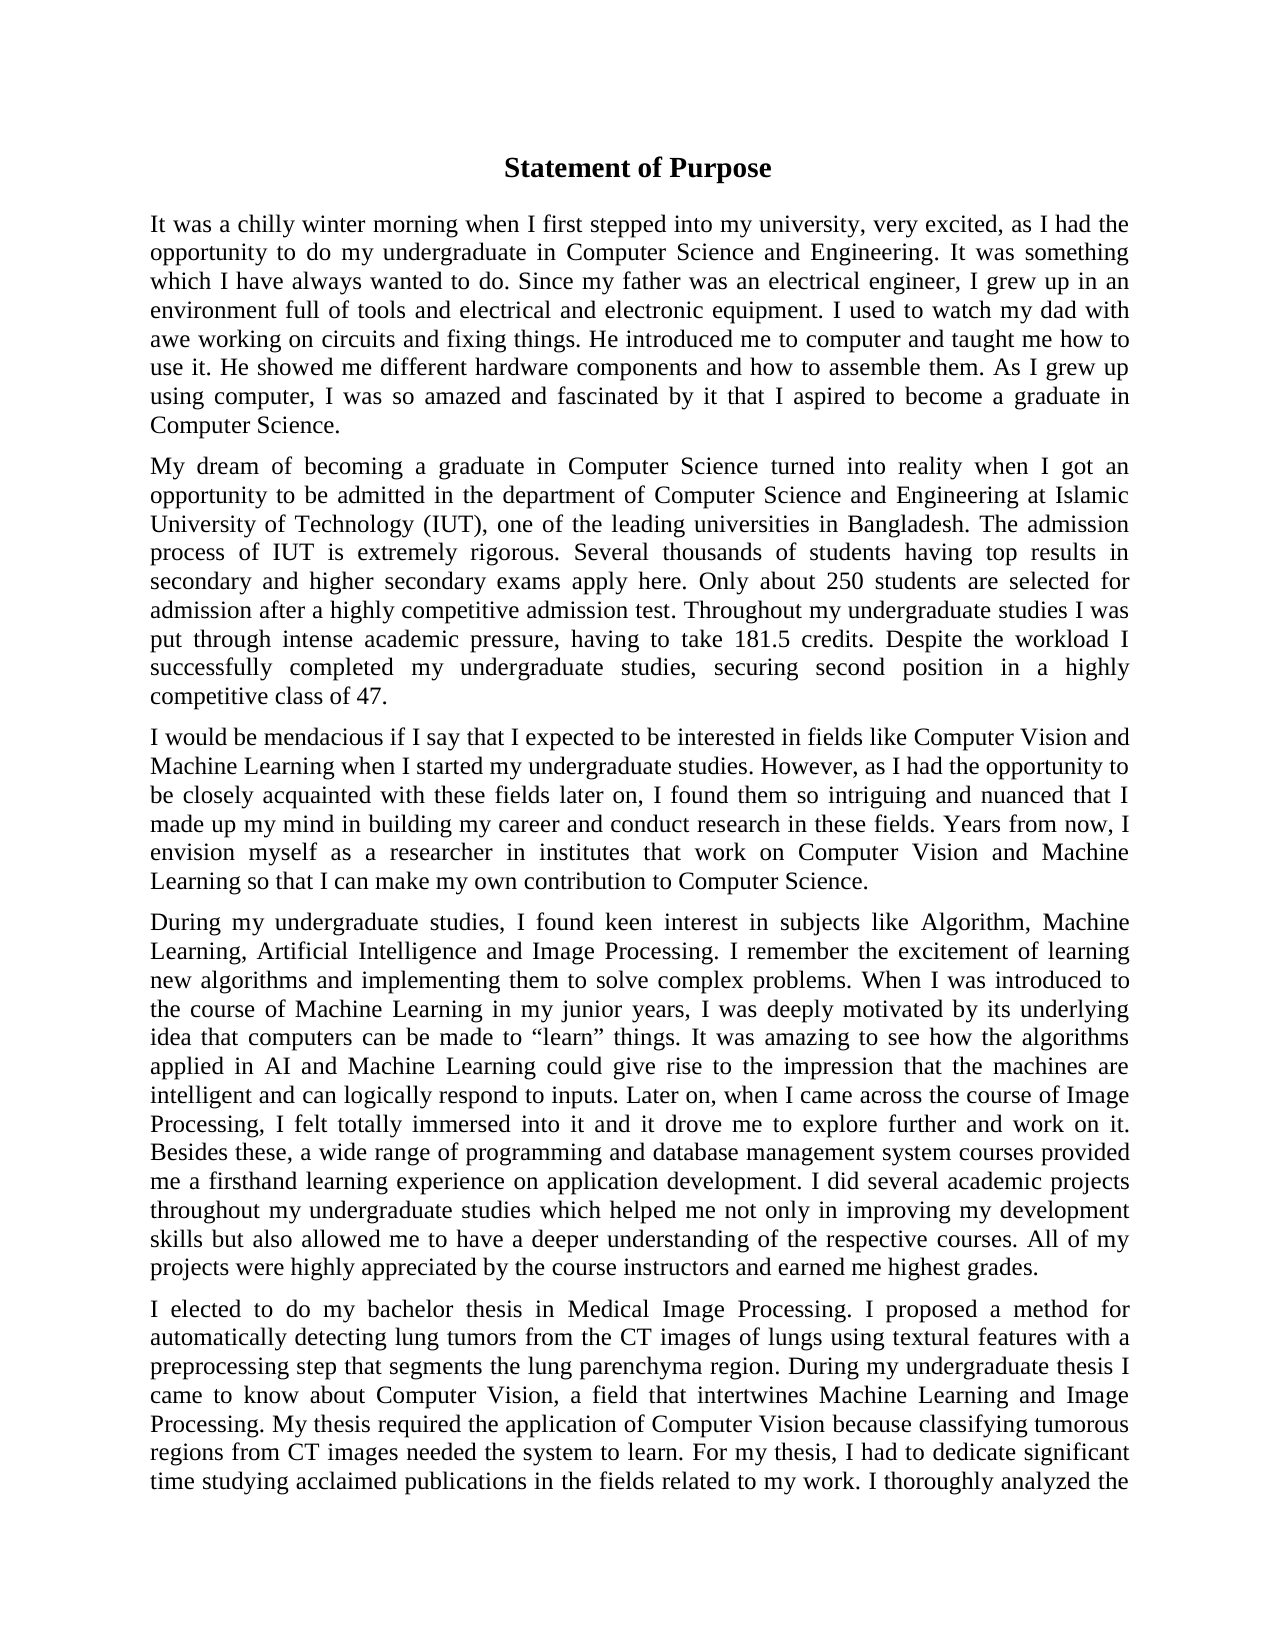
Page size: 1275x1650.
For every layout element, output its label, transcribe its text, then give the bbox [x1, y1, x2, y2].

text During my undergraduate studies, I found keen interest in subjects like Algorithm, Machine Learning, Artificial Intelligence and Image Processing. I remember the excitement of learning new algorithms and implementing them to solve complex problems. When I was introduced to the course of Machine Learning in my junior years, I was deeply motivated by its underlying idea that computers can be made to “learn” things. It was amazing to see how the algorithms applied in AI and Machine Learning could give rise to the impression that the machines are intelligent and can logically respond to inputs. Later on, when I came across the course of Image Processing, I felt totally immersed into it and it drove me to explore further and work on it. Besides these, a wide range of programming and database management system courses provided me a firsthand learning experience on application development. I did several academic projects throughout my undergraduate studies which helped me not only in improving my development skills but also allowed me to have a deeper understanding of the respective courses. All of my projects were highly appreciated by the course instructors and earned me highest grades. [150, 907, 1130, 1281]
text Statement of Purpose [499, 150, 776, 183]
text It was a chilly winter morning when I first stepped into my university, very excited, as I had the opportunity to do my undergraduate in Computer Science and Engineering. It was something which I have always wanted to do. Since my father was an electrical engineer, I grew up in an environment full of tools and electrical and electronic equipment. I used to watch my dad with awe working on circuits and fixing things. He introduced me to computer and taught me how to use it. He showed me different hardware components and how to assemble them. As I grew up using computer, I was so amazed and fascinated by it that I aspired to become a graduate in Computer Science. [150, 209, 1130, 439]
text I elected to do my bachelor thesis in Medical Image Processing. I proposed a method for automatically detecting lung tumors from the CT images of lungs using textural features with a preprocessing step that segments the lung parenchyma region. During my undergraduate thesis I came to know about Computer Vision, a field that intertwines Machine Learning and Image Processing. My thesis required the application of Computer Vision because classifying tumorous regions from CT images needed the system to learn. For my thesis, I had to dedicate significant time studying acclaimed publications in the fields related to my work. I thoroughly analyzed the [150, 1294, 1130, 1495]
text I would be mendacious if I say that I expected to be interested in fields like Computer Vision and Machine Learning when I started my undergraduate studies. However, as I had the opportunity to be closely acquainted with these fields later on, I found them so intriguing and nuanced that I made up my mind in building my career and conduct research in these fields. Years from now, I envision myself as a researcher in institutes that work on Computer Vision and Machine Learning so that I can make my own contribution to Computer Science. [150, 722, 1130, 895]
text My dream of becoming a graduate in Computer Science turned into reality when I got an opportunity to be admitted in the department of Computer Science and Engineering at Islamic University of Technology (IUT), one of the leading universities in Bangladesh. The admission process of IUT is extremely rigorous. Several thousands of students having top results in secondary and higher secondary exams apply here. Only about 250 students are selected for admission after a highly competitive admission test. Throughout my undergraduate studies I was put through intense academic pressure, having to take 181.5 credits. Despite the workload I successfully completed my undergraduate studies, securing second position in a highly competitive class of 47. [150, 451, 1129, 710]
